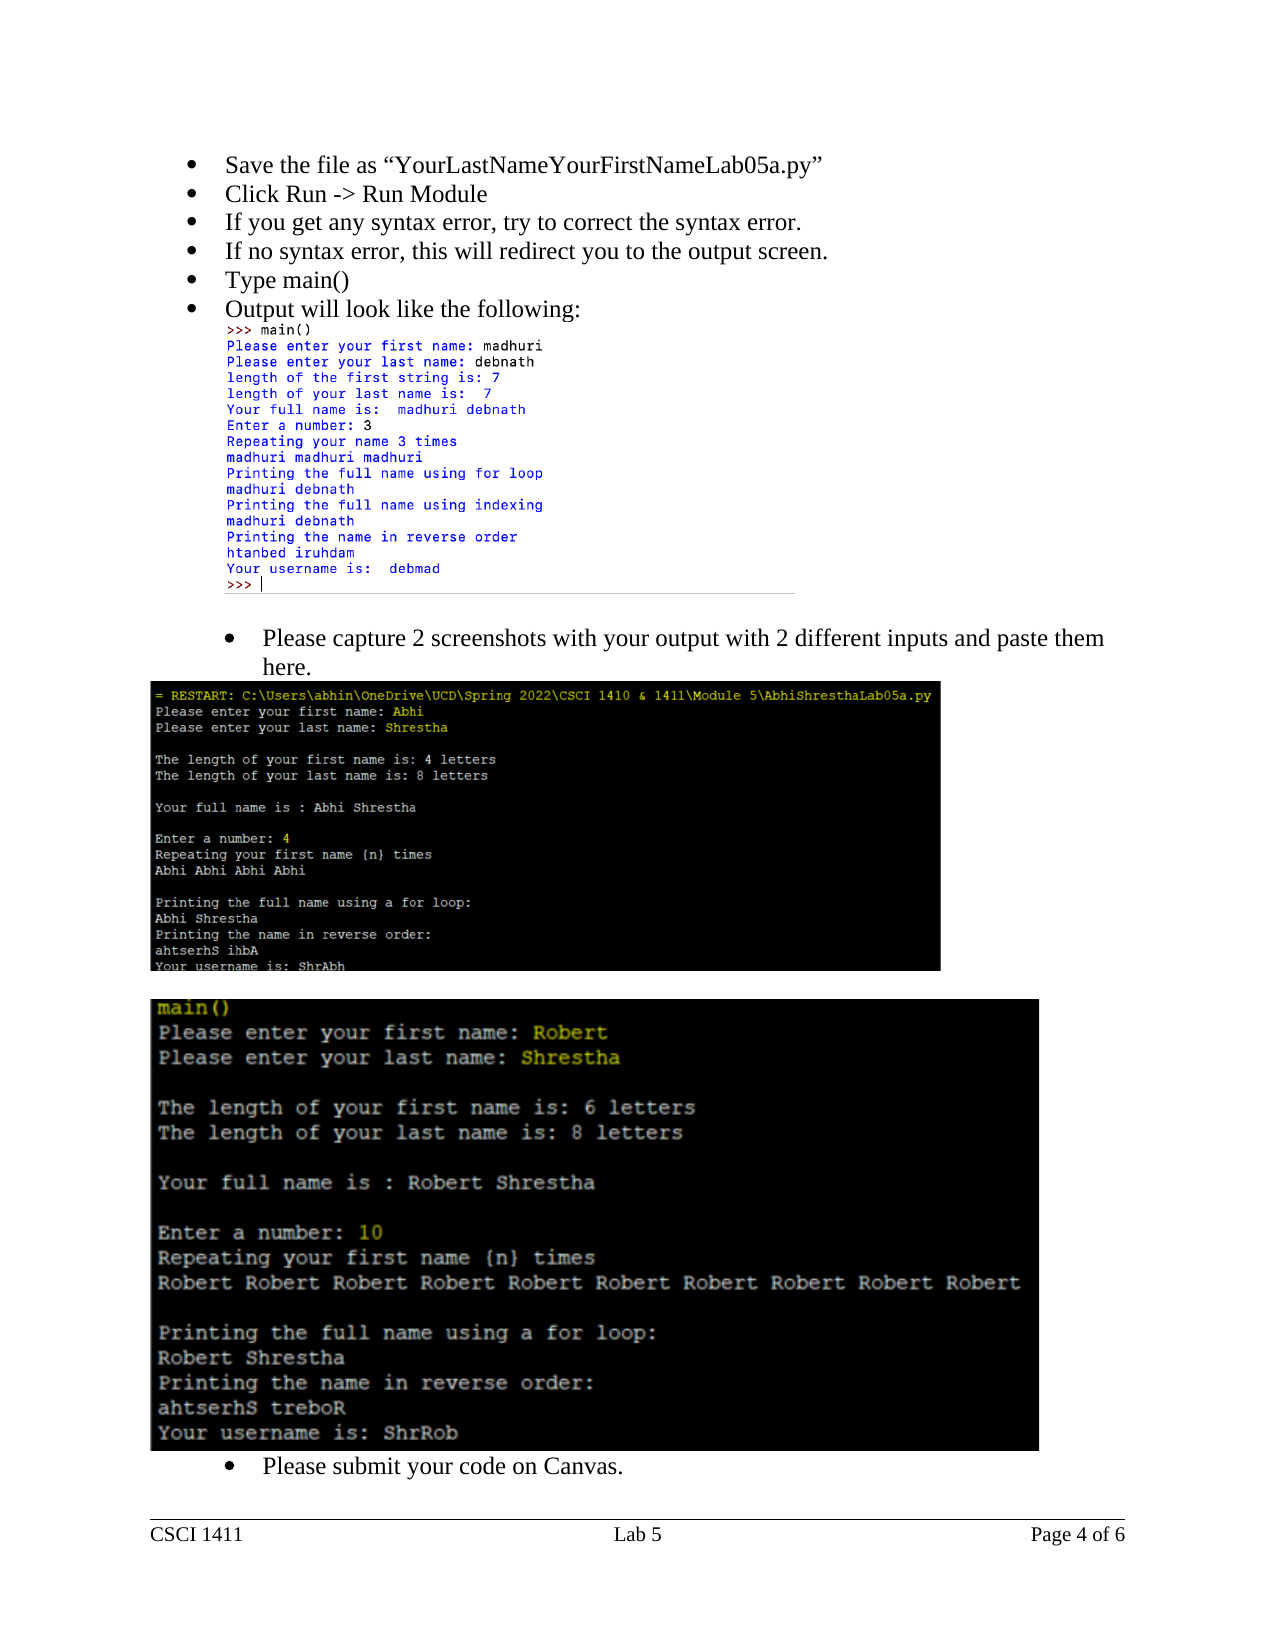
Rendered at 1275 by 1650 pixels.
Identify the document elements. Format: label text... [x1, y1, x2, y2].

list Type main() [187, 265, 1125, 294]
picture [225, 322, 796, 595]
list Please capture 2 screenshots with your output with 2 different inputs and paste them here. [225, 623, 1125, 681]
list If no syntax error, this will redirect you to the output screen. [187, 236, 1125, 265]
list Click Run -> Run Module [187, 179, 1125, 207]
picture [150, 999, 1040, 1451]
list Save the file as “YourLastNameYourFirstNameLab05a.py” [187, 150, 1125, 179]
list If you get any syntax error, try to correct the syntax error. [187, 207, 1125, 236]
picture [150, 681, 941, 971]
list Output will look like the following: [187, 294, 1125, 322]
list Please submit your code on Canvas. [225, 1451, 1125, 1480]
